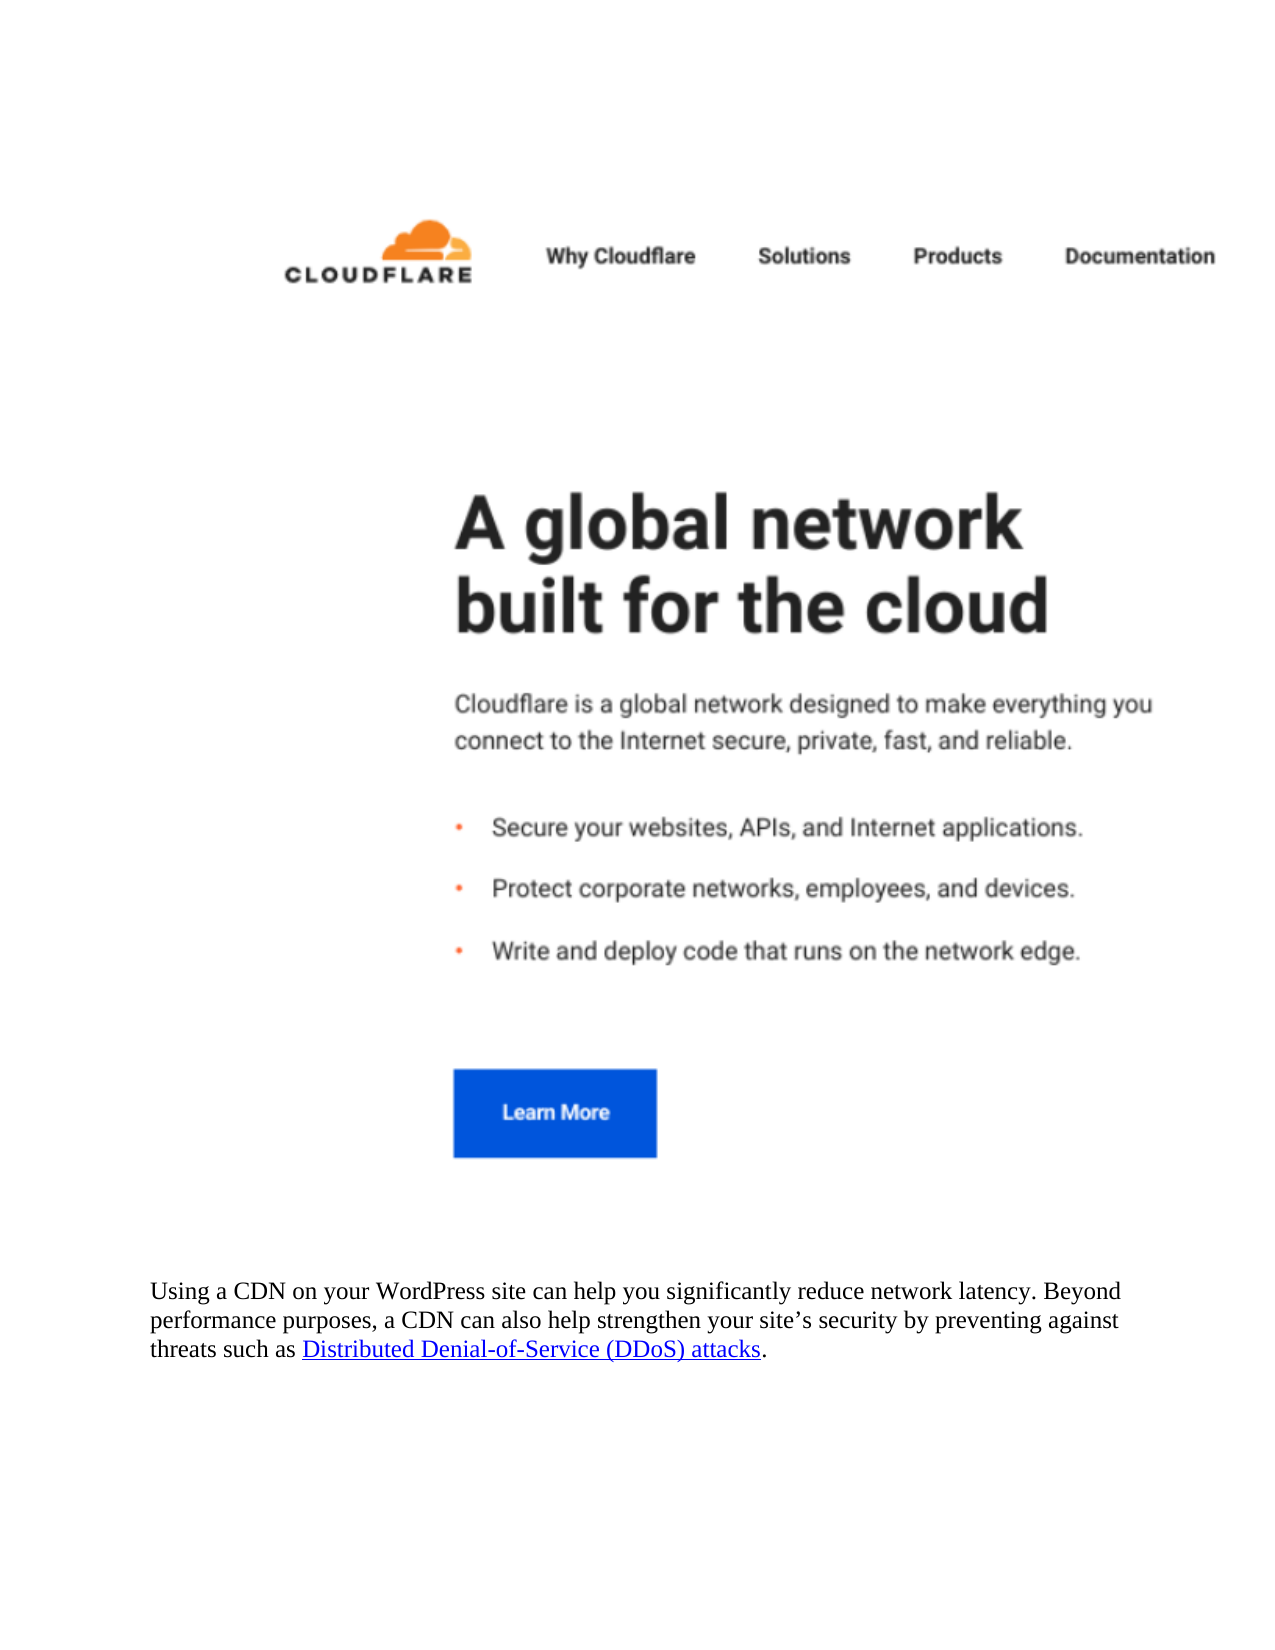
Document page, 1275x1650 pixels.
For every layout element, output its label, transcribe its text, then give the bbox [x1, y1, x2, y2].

text Using a CDN on your WordPress site can help you significantly reduce network latency. Beyond performance purposes, a CDN can also help strengthen your site’s security by preventing against threats such as Distributed Denial-of-Service (DDoS) attacks. [150, 1276, 1125, 1362]
picture [150, 150, 1275, 1247]
